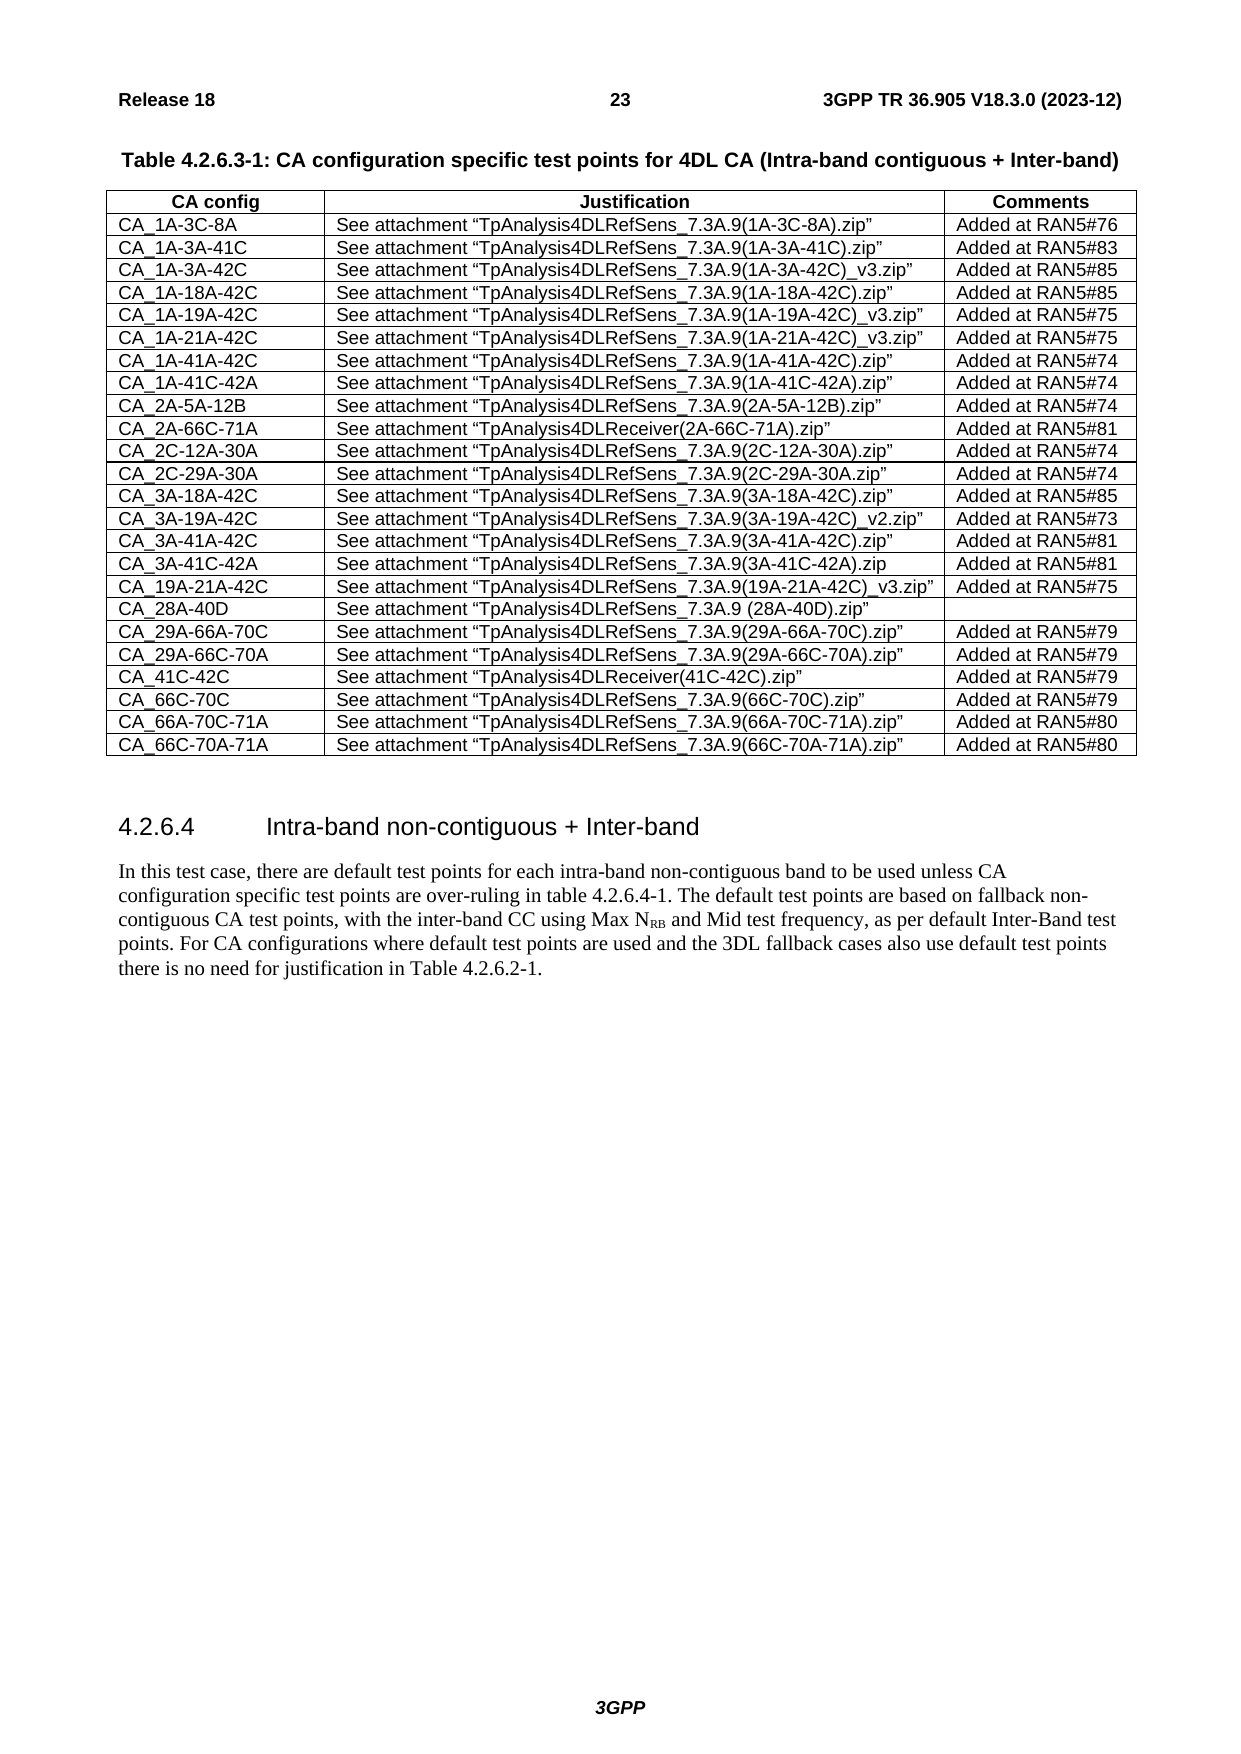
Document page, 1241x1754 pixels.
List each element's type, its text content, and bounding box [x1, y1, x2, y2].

table_cell Added at RAN5#74 [945, 463, 1136, 484]
table_cell See attachment “TpAnalysis4DLReceiver(41C-42C).zip” [325, 666, 944, 687]
table_cell Added at RAN5#79 [945, 689, 1136, 710]
table_cell Added at RAN5#80 [945, 734, 1136, 755]
table_cell See attachment “TpAnalysis4DLRefSens_7.3A.9(1A-19A-42C)_v3.zip” [325, 304, 944, 326]
table_cell Added at RAN5#81 [945, 417, 1136, 439]
table_cell See attachment “TpAnalysis4DLRefSens_7.3A.9(1A-18A-42C).zip” [325, 282, 944, 303]
table_header Comments [945, 191, 1136, 213]
table_cell See attachment “TpAnalysis4DLRefSens_7.3A.9(66A-70C-71A).zip” [325, 711, 944, 733]
table_cell See attachment “TpAnalysis4DLRefSens_7.3A.9(66C-70C).zip” [325, 689, 944, 710]
table_cell [945, 598, 1136, 620]
table_header Justification [325, 191, 944, 213]
table_cell See attachment “TpAnalysis4DLRefSens_7.3A.9(3A-18A-42C).zip” [325, 485, 944, 507]
table_cell Added at RAN5#83 [945, 236, 1136, 258]
table_cell Added at RAN5#81 [945, 530, 1136, 552]
table_cell CA_1A-41C-42A [107, 372, 324, 394]
table_cell See attachment “TpAnalysis4DLRefSens_7.3A.9(1A-3A-41C).zip” [325, 236, 944, 258]
table_cell CA_3A-41C-42A [107, 553, 324, 574]
table_cell See attachment “TpAnalysis4DLRefSens_7.3A.9(1A-41A-42C).zip” [325, 350, 944, 371]
table_cell CA_3A-18A-42C [107, 485, 324, 507]
table_cell Added at RAN5#79 [945, 643, 1136, 665]
table_cell See attachment “TpAnalysis4DLReceiver(2A-66C-71A).zip” [325, 417, 944, 439]
table_cell CA_3A-19A-42C [107, 508, 324, 529]
table_cell CA_29A-66C-70A [107, 643, 324, 665]
table_cell CA_1A-41A-42C [107, 350, 324, 371]
table_cell CA_28A-40D [107, 598, 324, 620]
table_cell Added at RAN5#80 [945, 711, 1136, 733]
table_cell CA_1A-21A-42C [107, 327, 324, 348]
table_cell CA_1A-3A-41C [107, 236, 324, 258]
table_cell CA_2A-66C-71A [107, 417, 324, 439]
table_cell See attachment “TpAnalysis4DLRefSens_7.3A.9 (28A-40D).zip” [325, 598, 944, 620]
table_cell Added at RAN5#76 [945, 214, 1136, 235]
table_cell Added at RAN5#85 [945, 282, 1136, 303]
table_cell CA_1A-19A-42C [107, 304, 324, 326]
table_cell Added at RAN5#79 [945, 621, 1136, 642]
text In this test case, there are default test points for each intra-band non-contiguous band to be used unless CA configuration specific test points are over-ruling in table 4.2.6.4-1. The default test points are based on fallback non-contiguous CA test points, with the inter-band CC using Max NRB and Mid test frequency, as per default Inter-Band test points. For CA configurations where default test points are used and the 3DL fallback cases also use default test points there is no need for justification in Table 4.2.6.2-1. [118, 859, 1122, 979]
table_cell See attachment “TpAnalysis4DLRefSens_7.3A.9(1A-3C-8A).zip” [325, 214, 944, 235]
table_cell CA_2C-12A-30A [107, 440, 324, 461]
table_cell Added at RAN5#75 [945, 327, 1136, 348]
table_cell Added at RAN5#75 [945, 576, 1136, 597]
table_cell CA_1A-3C-8A [107, 214, 324, 235]
table_cell Added at RAN5#74 [945, 440, 1136, 461]
table_cell CA_41C-42C [107, 666, 324, 687]
table_cell See attachment “TpAnalysis4DLRefSens_7.3A.9(29A-66A-70C).zip” [325, 621, 944, 642]
table_cell Added at RAN5#81 [945, 553, 1136, 574]
table_cell See attachment “TpAnalysis4DLRefSens_7.3A.9(3A-41A-42C).zip” [325, 530, 944, 552]
table_cell See attachment “TpAnalysis4DLRefSens_7.3A.9(1A-41C-42A).zip” [325, 372, 944, 394]
table_cell Added at RAN5#74 [945, 395, 1136, 416]
table_cell See attachment “TpAnalysis4DLRefSens_7.3A.9(19A-21A-42C)_v3.zip” [325, 576, 944, 597]
table_cell CA_66C-70C [107, 689, 324, 710]
table_header CA config [107, 191, 324, 213]
table_cell CA_66A-70C-71A [107, 711, 324, 733]
table_cell Added at RAN5#74 [945, 350, 1136, 371]
table_cell See attachment “TpAnalysis4DLRefSens_7.3A.9(2C-12A-30A).zip” [325, 440, 944, 461]
table_cell CA_66C-70A-71A [107, 734, 324, 755]
table_cell Added at RAN5#75 [945, 304, 1136, 326]
table_cell See attachment “TpAnalysis4DLRefSens_7.3A.9(2A-5A-12B).zip” [325, 395, 944, 416]
table_cell CA_2A-5A-12B [107, 395, 324, 416]
table_cell Added at RAN5#85 [945, 485, 1136, 507]
table_cell See attachment “TpAnalysis4DLRefSens_7.3A.9(2C-29A-30A.zip” [325, 463, 944, 484]
table_cell CA_2C-29A-30A [107, 463, 324, 484]
subtitle 4.2.6.4 Intra-band non-contiguous + Inter-band [118, 812, 1122, 840]
table_cell Added at RAN5#73 [945, 508, 1136, 529]
table_cell CA_1A-18A-42C [107, 282, 324, 303]
table_cell See attachment “TpAnalysis4DLRefSens_7.3A.9(1A-21A-42C)_v3.zip” [325, 327, 944, 348]
table_cell Added at RAN5#85 [945, 259, 1136, 281]
table_cell CA_3A-41A-42C [107, 530, 324, 552]
table_cell Added at RAN5#79 [945, 666, 1136, 687]
table_cell See attachment “TpAnalysis4DLRefSens_7.3A.9(66C-70A-71A).zip” [325, 734, 944, 755]
table_cell CA_29A-66A-70C [107, 621, 324, 642]
text Table 4.2.6.3-1: CA configuration specific test points for 4DL CA (Intra-band contiguous + Inter-band) [118, 147, 1122, 171]
table_cell Added at RAN5#74 [945, 372, 1136, 394]
table_cell See attachment “TpAnalysis4DLRefSens_7.3A.9(3A-19A-42C)_v2.zip” [325, 508, 944, 529]
table_cell See attachment “TpAnalysis4DLRefSens_7.3A.9(29A-66C-70A).zip” [325, 643, 944, 665]
table_cell CA_19A-21A-42C [107, 576, 324, 597]
table_cell See attachment “TpAnalysis4DLRefSens_7.3A.9(1A-3A-42C)_v3.zip” [325, 259, 944, 281]
table_cell See attachment “TpAnalysis4DLRefSens_7.3A.9(3A-41C-42A).zip [325, 553, 944, 574]
table_cell CA_1A-3A-42C [107, 259, 324, 281]
